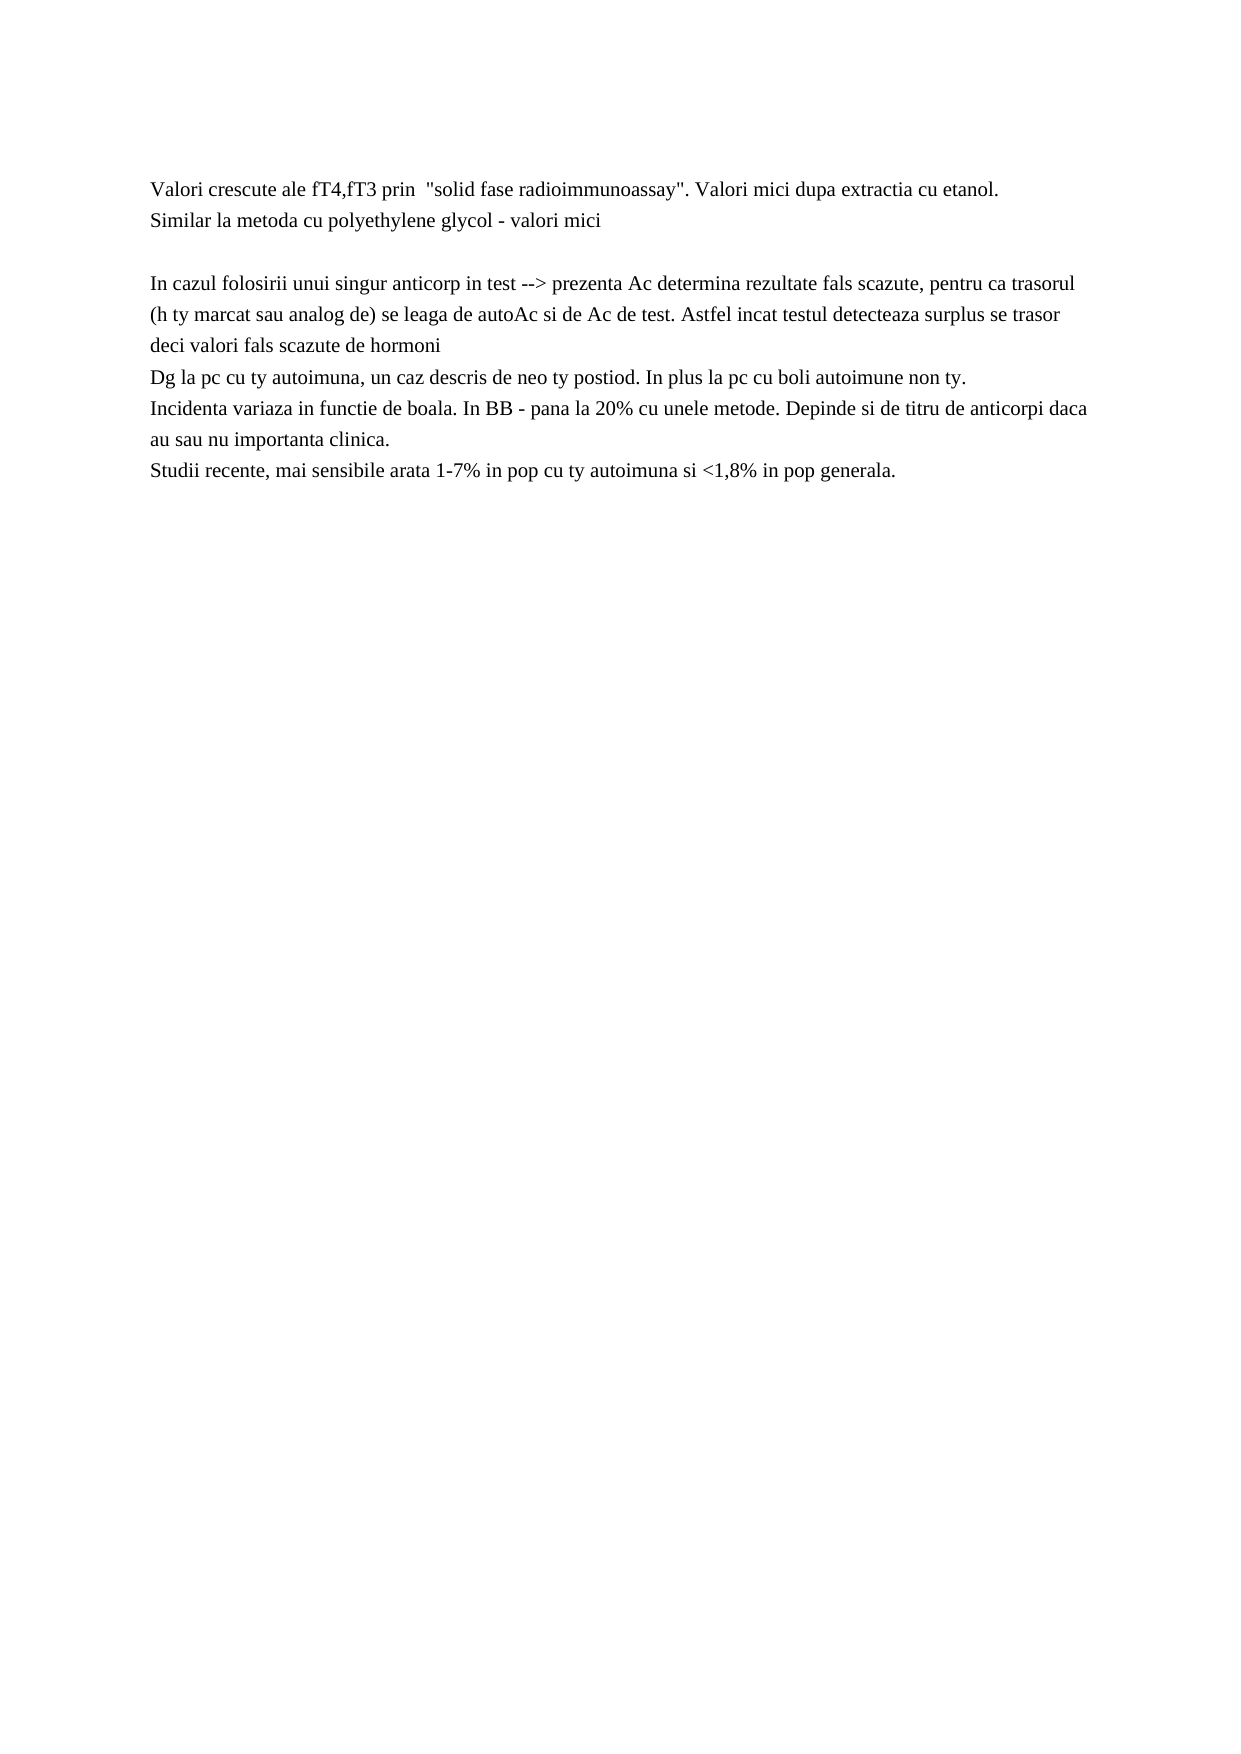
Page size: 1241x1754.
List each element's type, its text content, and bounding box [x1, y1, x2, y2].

text Valori crescute ale fT4,fT3 prin "solid fase radioimmunoassay". Valori mici dupa extractia cu etanol. [150, 177, 1090, 201]
text Similar la metoda cu polyethylene glycol - valori mici [150, 208, 1090, 232]
text Incidenta variaza in functie de boala. In BB - pana la 20% cu unele metode. Depinde si de titru de anticorpi daca au sau nu importanta clinica. [150, 396, 1090, 451]
text Dg la pc cu ty autoimuna, un caz descris de neo ty postiod. In plus la pc cu boli autoimune non ty. [150, 365, 1090, 389]
text Studii recente, mai sensibile arata 1-7% in pop cu ty autoimuna si <1,8% in pop generala. [150, 458, 1090, 482]
text In cazul folosirii unui singur anticorp in test --> prezenta Ac determina rezultate fals scazute, pentru ca trasorul (h ty marcat sau analog de) se leaga de autoAc si de Ac de test. Astfel incat testul detecteaza surplus se trasor deci valori fals scazute de hormoni [150, 271, 1090, 357]
